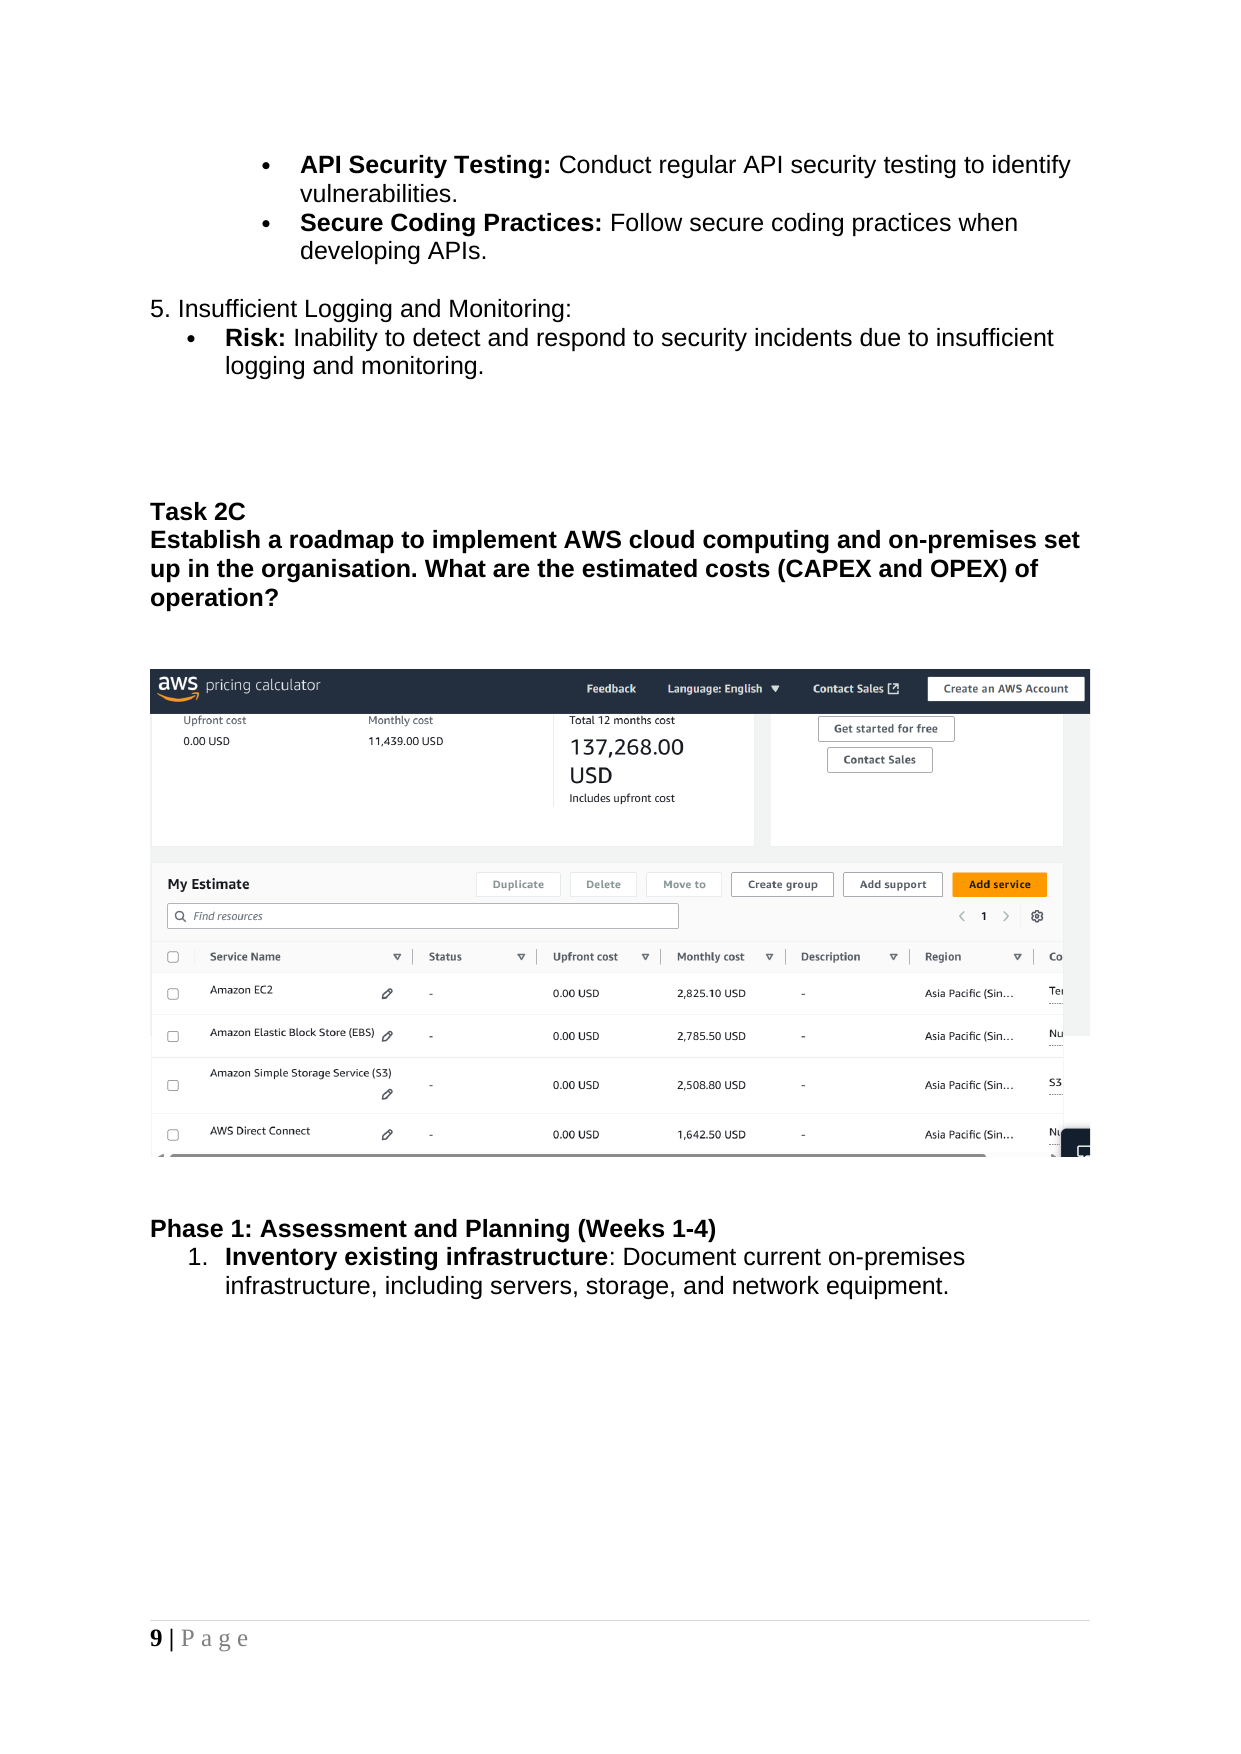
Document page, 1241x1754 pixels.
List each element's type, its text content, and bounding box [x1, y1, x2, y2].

list Risk: Inability to detect and respond to security incidents due to insufficient logging and monitoring. [187, 322, 1090, 380]
list API Security Testing: Conduct regular API security testing to identify vulnerabilities. [262, 150, 1090, 207]
list Secure Coding Practices: Follow secure coding practices when developing APIs. [262, 207, 1090, 265]
text Establish a roadmap to implement AWS cloud computing and on-premises set up in the organisation. What are the estimated costs (CAPEX and OPEX) of operation? [150, 526, 1090, 612]
text Task 2C [150, 497, 1090, 526]
text 5. Insufficient Logging and Monitoring: [150, 294, 1090, 322]
text Phase 1: Assessment and Planning (Weeks 1-4) [150, 1214, 1090, 1242]
picture [150, 669, 1091, 1157]
list Inventory existing infrastructure: Document current on-premises infrastructure, including servers, storage, and network equipment. [187, 1242, 1090, 1300]
